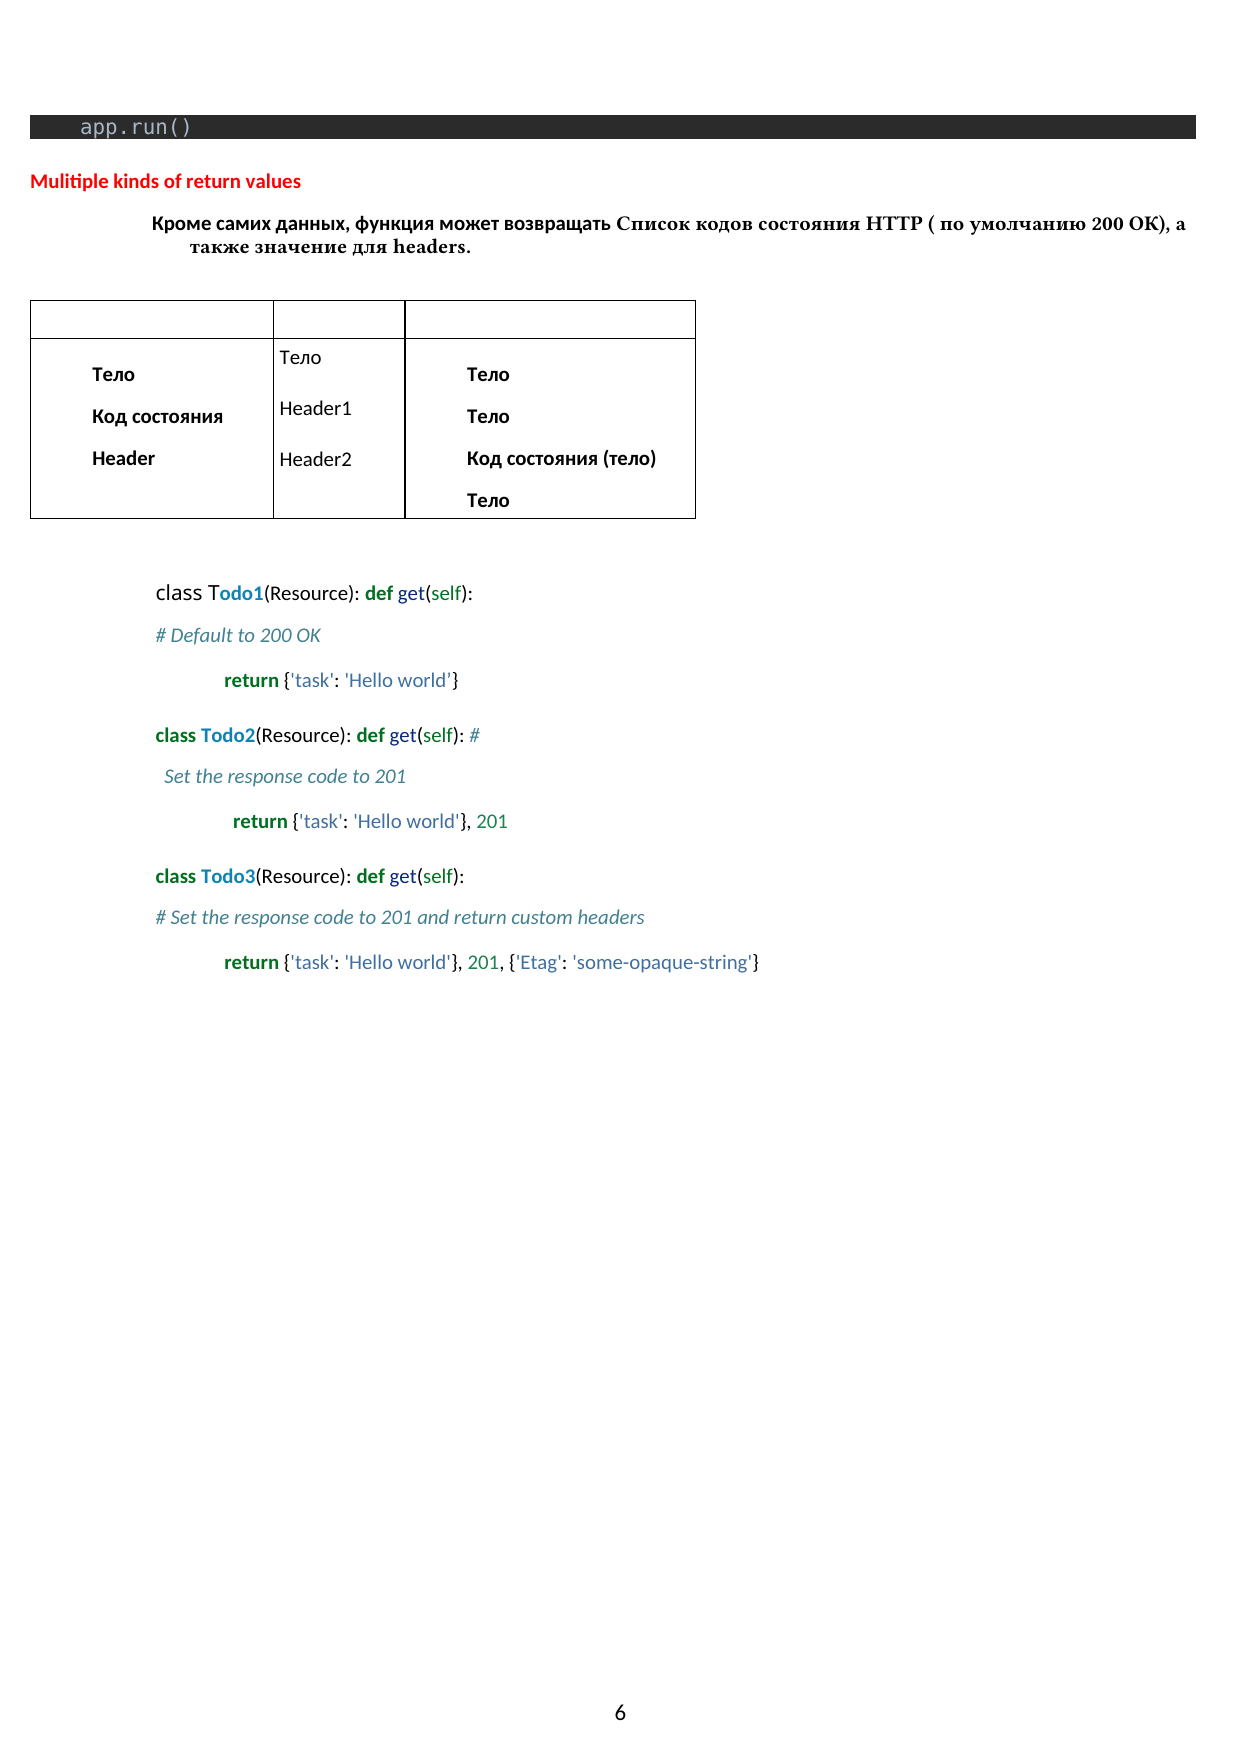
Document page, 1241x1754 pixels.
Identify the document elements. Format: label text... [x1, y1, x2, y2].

text # Default to 200 OK [155, 606, 1196, 651]
text class Todo3(Resource): def get(self): [155, 864, 1196, 888]
text return {'task': 'Hello world’} [224, 651, 1196, 697]
text return {'task': 'Hello world'}, 201 [233, 792, 1196, 838]
text Mulitiple kinds of return values [30, 168, 1196, 193]
text class Todo1(Resource): def get(self): [155, 578, 1196, 606]
text Set the response code to 201 [164, 747, 1196, 792]
text return {'task': 'Hello world'}, 201, {'Etag': 'some-opaque-string'} [224, 933, 1196, 979]
text class Todo2(Resource): def get(self): # [155, 722, 1196, 747]
table_cell Тело Тело Код состояния (тело) Тело [406, 339, 695, 518]
text app.run() [30, 115, 1196, 139]
table_header [31, 301, 273, 337]
table_cell Тело Header1 Header2 [274, 339, 404, 518]
table_header [274, 301, 404, 337]
table_cell Тело Код состояния Header [31, 339, 273, 518]
table_header [406, 301, 695, 337]
text Кроме самих данных, функция может возвращать Список кодов состояния HTTP ( по умолчанию 200 ОК), а также значение для headers. [152, 210, 1196, 259]
text # Set the response code to 201 and return custom headers [155, 888, 1196, 933]
